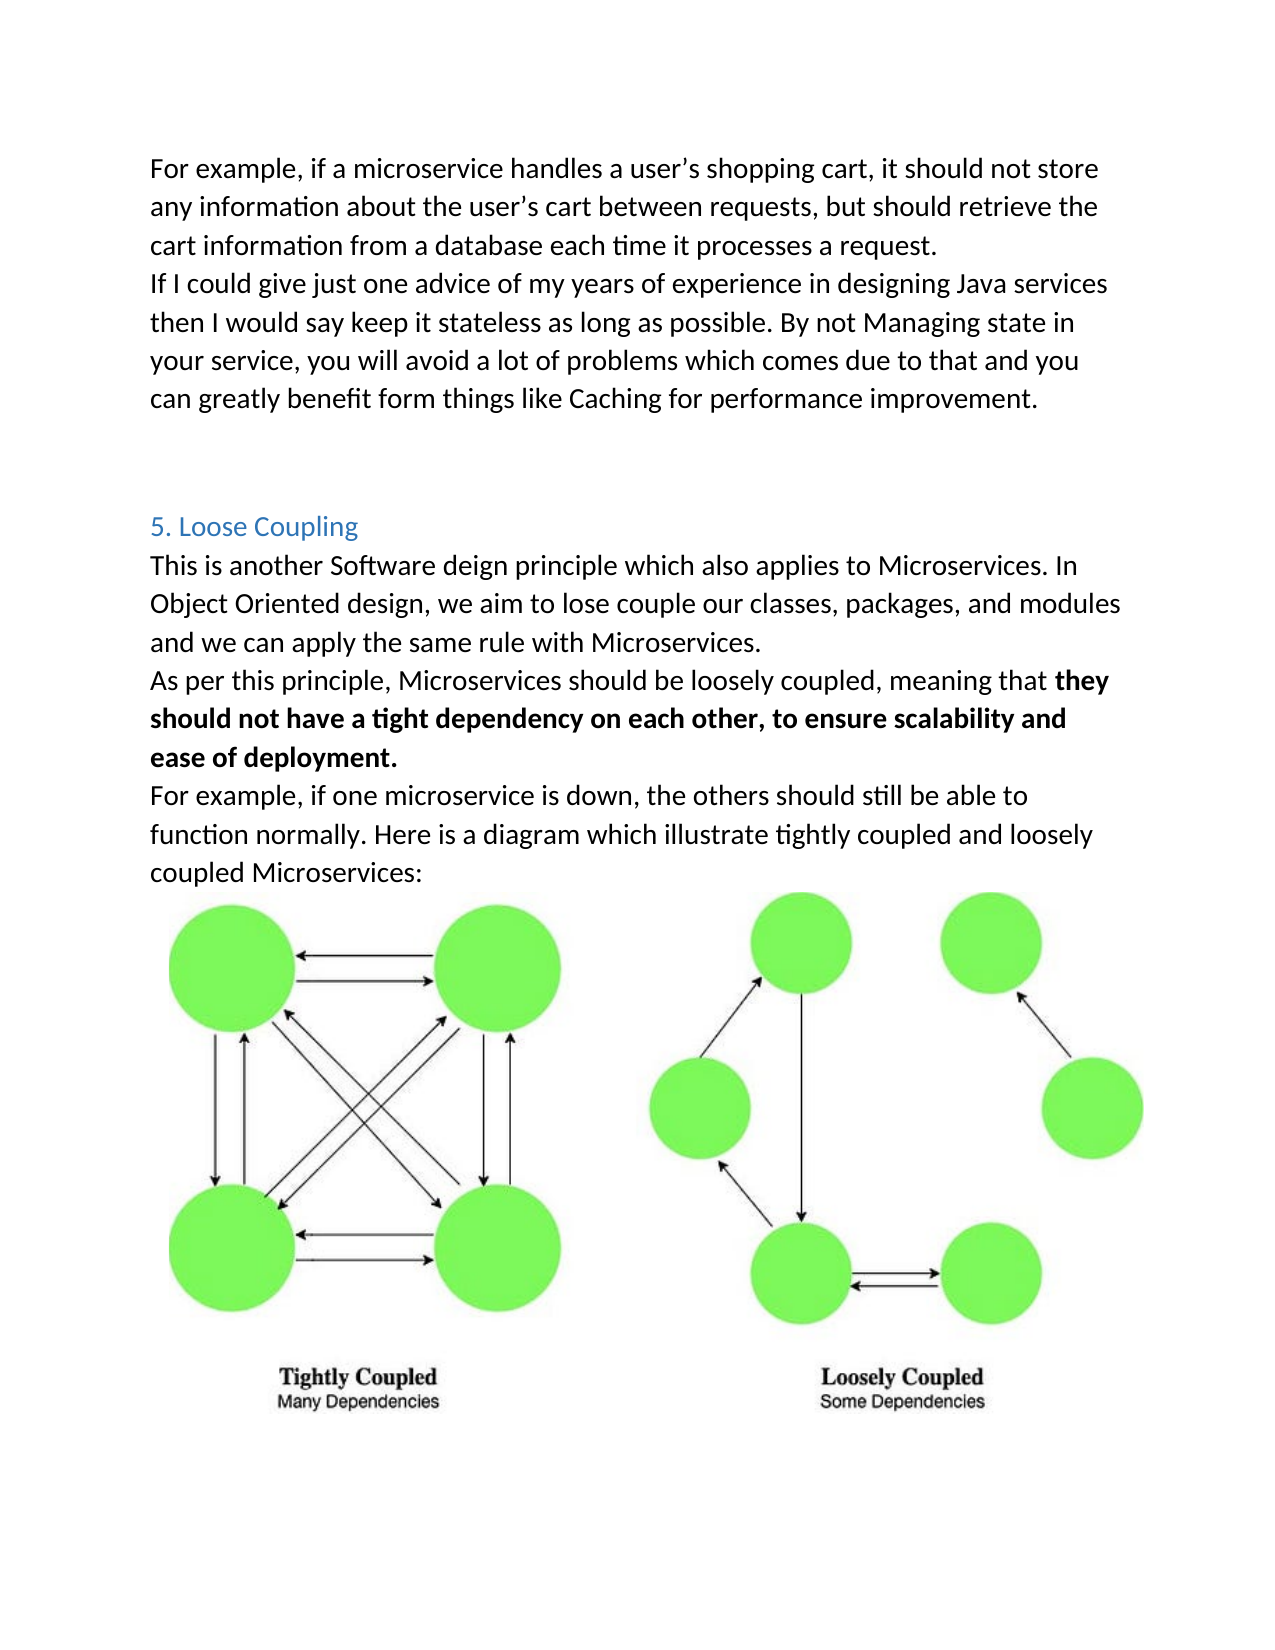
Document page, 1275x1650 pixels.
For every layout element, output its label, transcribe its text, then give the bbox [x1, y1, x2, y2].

text If I could give just one advice of my years of experience in designing Java services then I would say keep it stateless as long as possible. By not Managing state in your service, you will avoid a lot of problems which comes due to that and you can greatly benefit form things like Caching for performance improvement. [150, 265, 1125, 416]
text As per this principle, Microservices should be loosely coupled, meaning that they should not have a tight dependency on each other, to ensure scalability and ease of deployment. [150, 662, 1125, 775]
text This is another Software deign principle which also applies to Microservices. In Object Oriented design, we aim to lose couple our classes, packages, and modules and we can apply the same rule with Microservices. [150, 547, 1125, 659]
text For example, if one microservice is down, the others should still be able to function normally. Here is a diagram which illustrate tightly coupled and loosely coupled Microservices: [150, 777, 1125, 890]
subtitle 5. Loose Coupling [150, 508, 1125, 544]
text For example, if a microservice handles a user’s shopping cart, it should not store any information about the user’s cart between requests, but should retrieve the cart information from a database each time it processes a request. [150, 150, 1125, 262]
